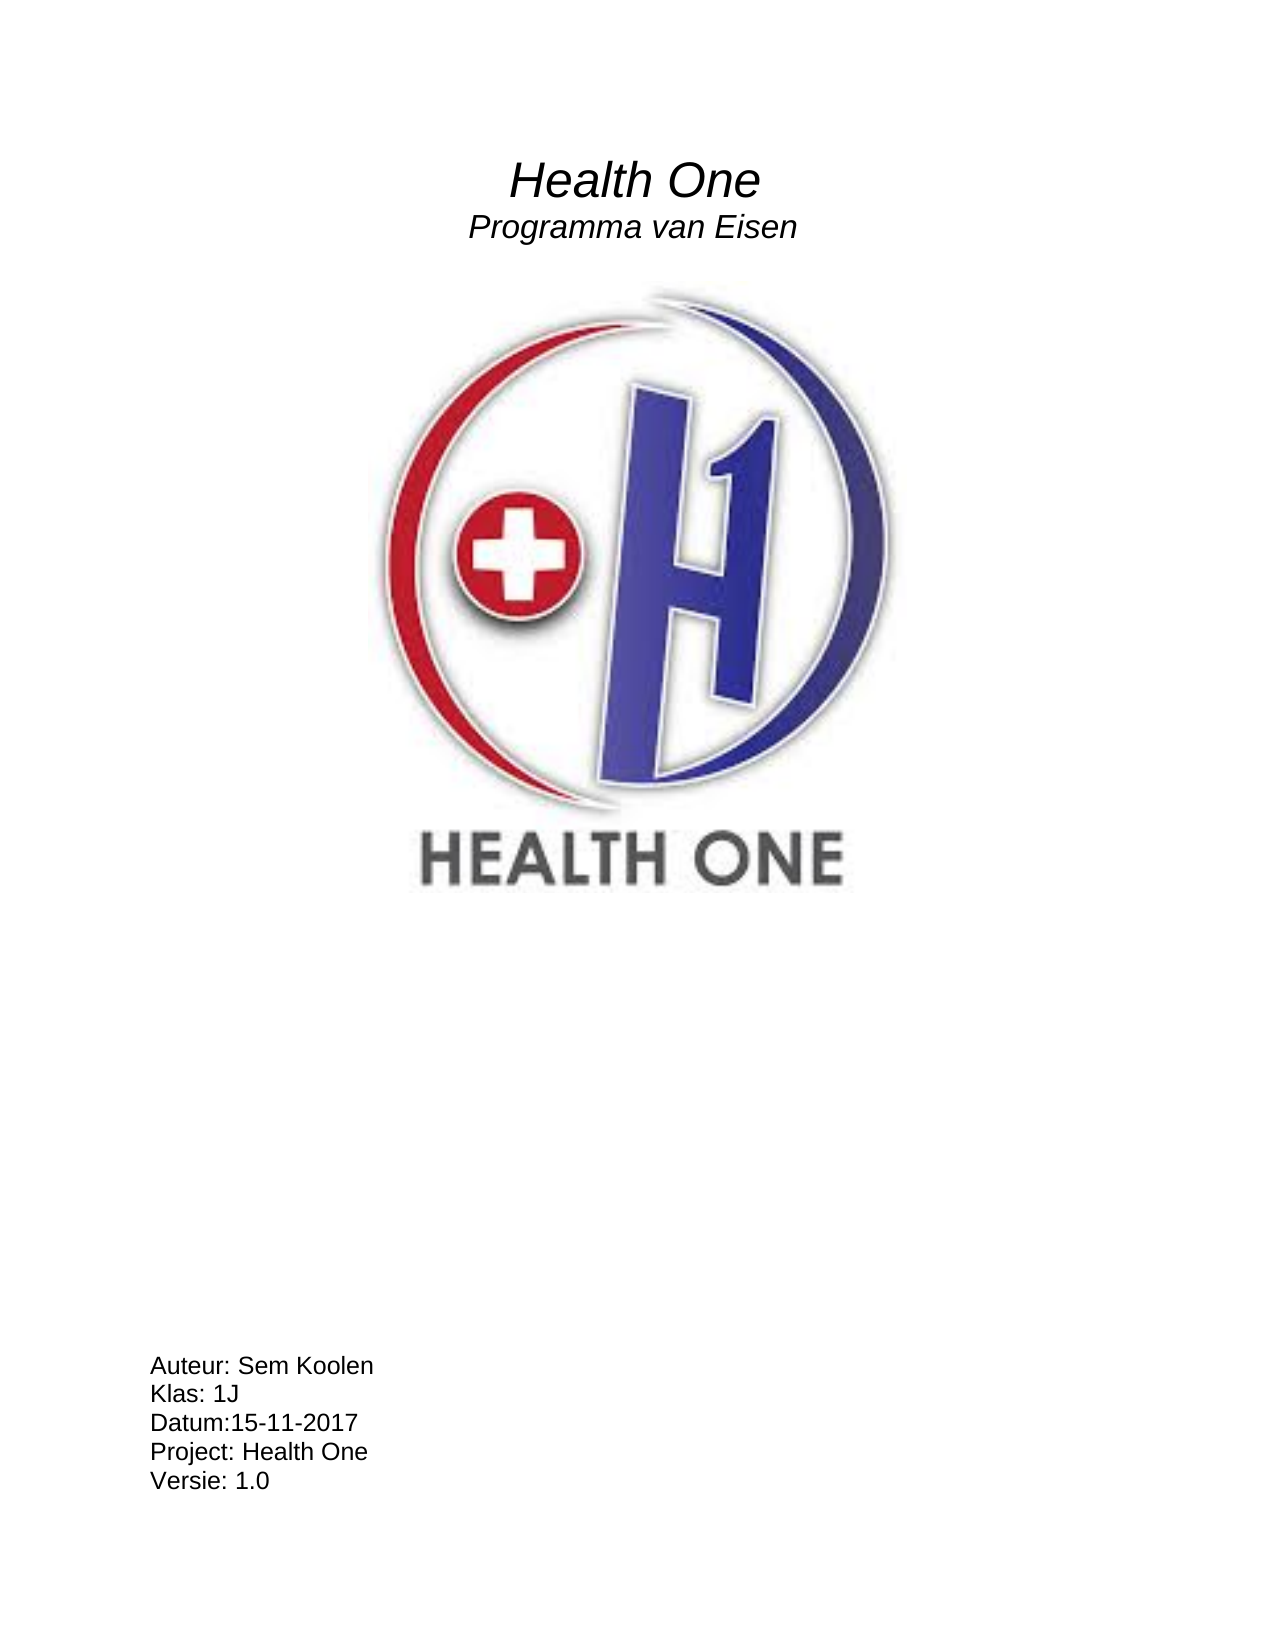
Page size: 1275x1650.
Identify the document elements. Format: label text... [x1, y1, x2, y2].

text Programma van Eisen [150, 207, 1125, 246]
picture [368, 281, 907, 893]
text Auteur: Sem Koolen Klas: 1J Datum:15-11-2017 Project: Health One Versie: 1.0 [150, 1351, 1125, 1494]
text Health One [150, 150, 1125, 207]
